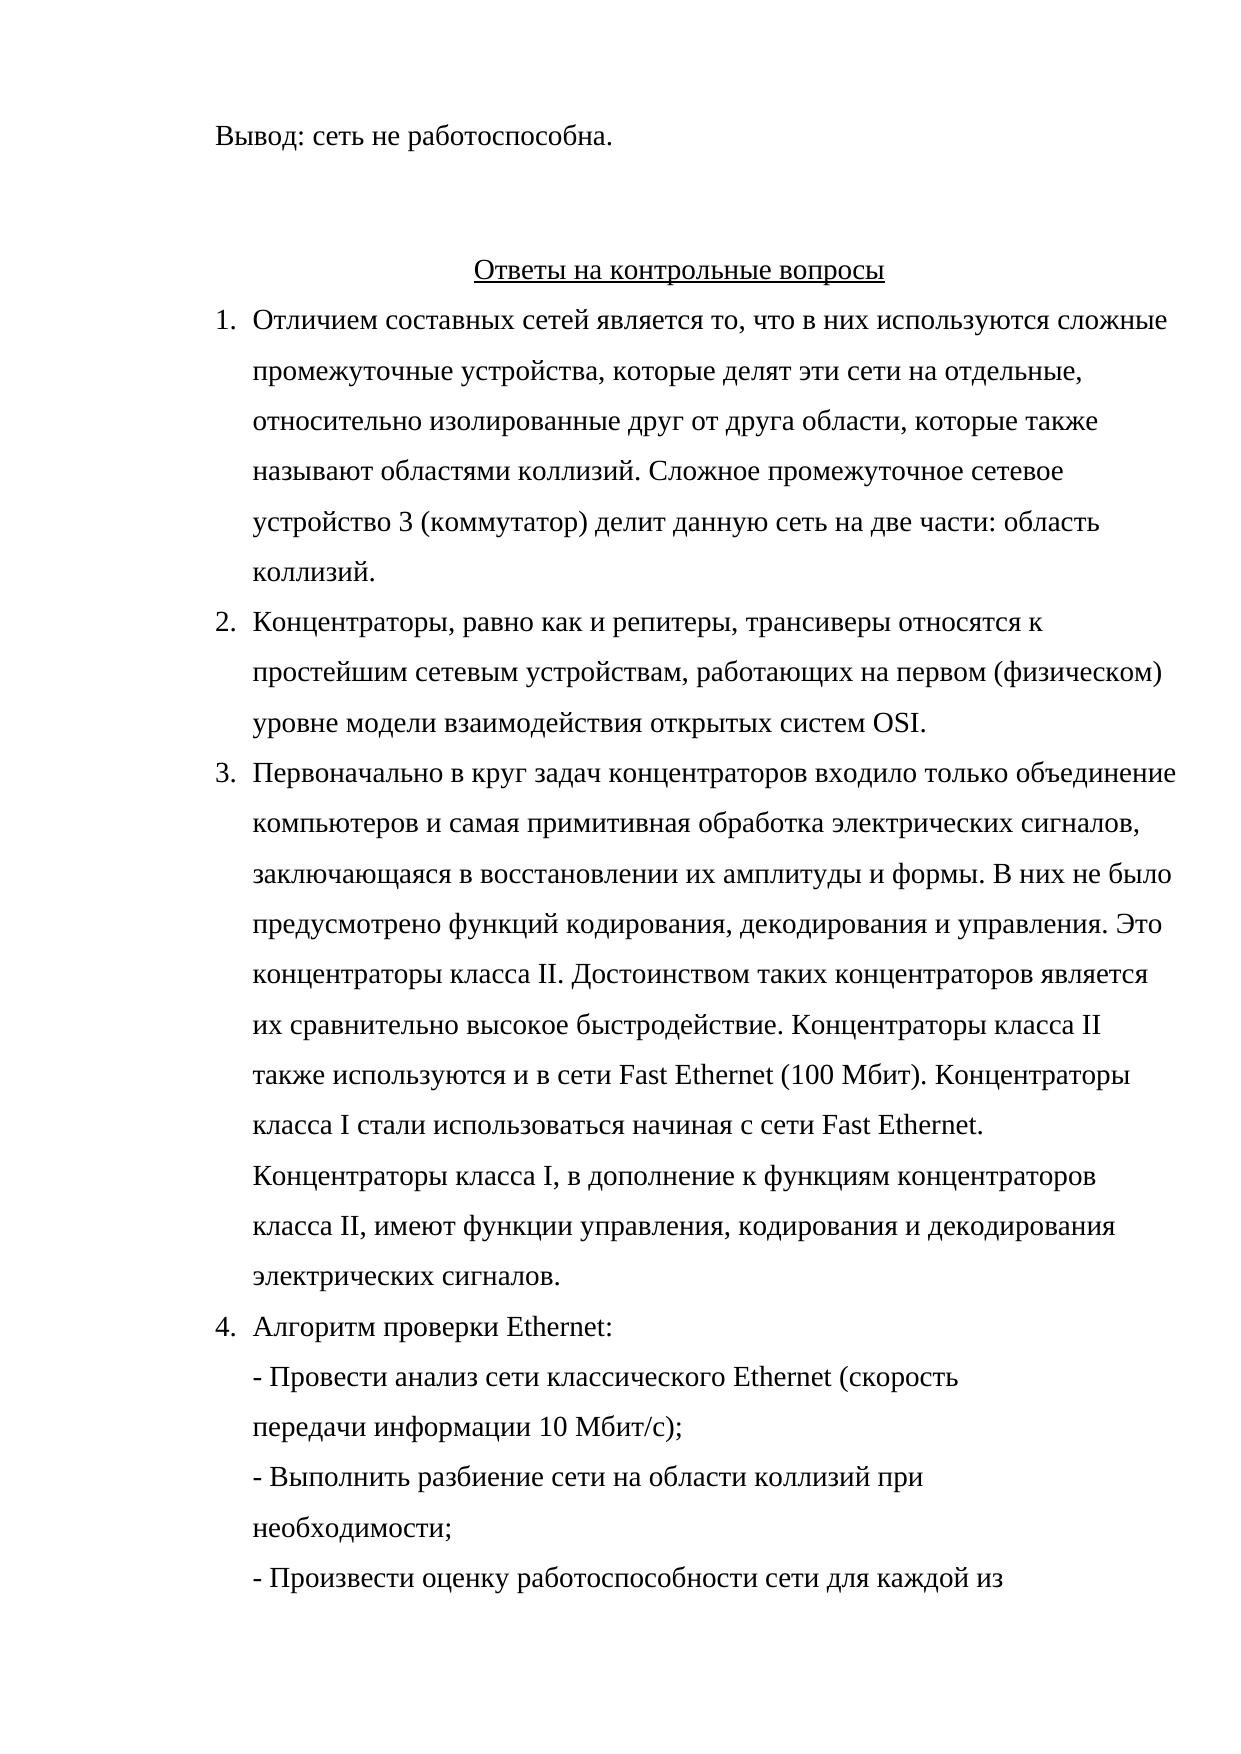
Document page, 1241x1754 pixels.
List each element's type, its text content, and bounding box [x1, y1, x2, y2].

list Алгоритм проверки Ethernet: [215, 1309, 1181, 1342]
list передачи информации 10 Мбит/с); [252, 1409, 1181, 1443]
list Отличием составных сетей является то, что в них используются сложные промежуточные устройства, которые делят эти сети на отдельные, относительно изолированные друг от друга области, которые также называют областями коллизий. Сложное промежуточное сетевое устройство 3 (коммутатор) делит данную сеть на две части: область коллизий. [215, 302, 1181, 587]
list Первоначально в круг задач концентраторов входило только объединение компьютеров и самая примитивная обработка электрических сигналов, заключающаяся в восстановлении их амплитуды и формы. В них не было предусмотрено функций кодирования, декодирования и управления. Это концентраторы класса II. Достоинством таких концентраторов является их сравнительно высокое быстродействие. Концентраторы класса II также используются и в сети Fast Ethernet (100 Мбит). Концентраторы класса I стали использоваться начиная с сети Fast Ethernet. Концентраторы класса I, в дополнение к функциям концентраторов класса II, имеют функции управления, кодирования и декодирования электрических сигналов. [215, 755, 1181, 1292]
list Концентраторы, равно как и репитеры, трансиверы относятся к простейшим сетевым устройствам, работающих на первом (физическом) уровне модели взаимодействия открытых систем OSI. [215, 604, 1181, 738]
list необходимости; [252, 1510, 1181, 1543]
text Вывод: сеть не работоспособна. [215, 118, 1181, 152]
list - Выполнить разбиение сети на области коллизий при [252, 1459, 1181, 1493]
list - Произвести оценку работоспособности сети для каждой из [252, 1560, 1181, 1594]
subtitle Ответы на контрольные вопросы [177, 252, 1181, 286]
list - Провести анализ сети классического Ethernet (скорость [252, 1359, 1181, 1392]
